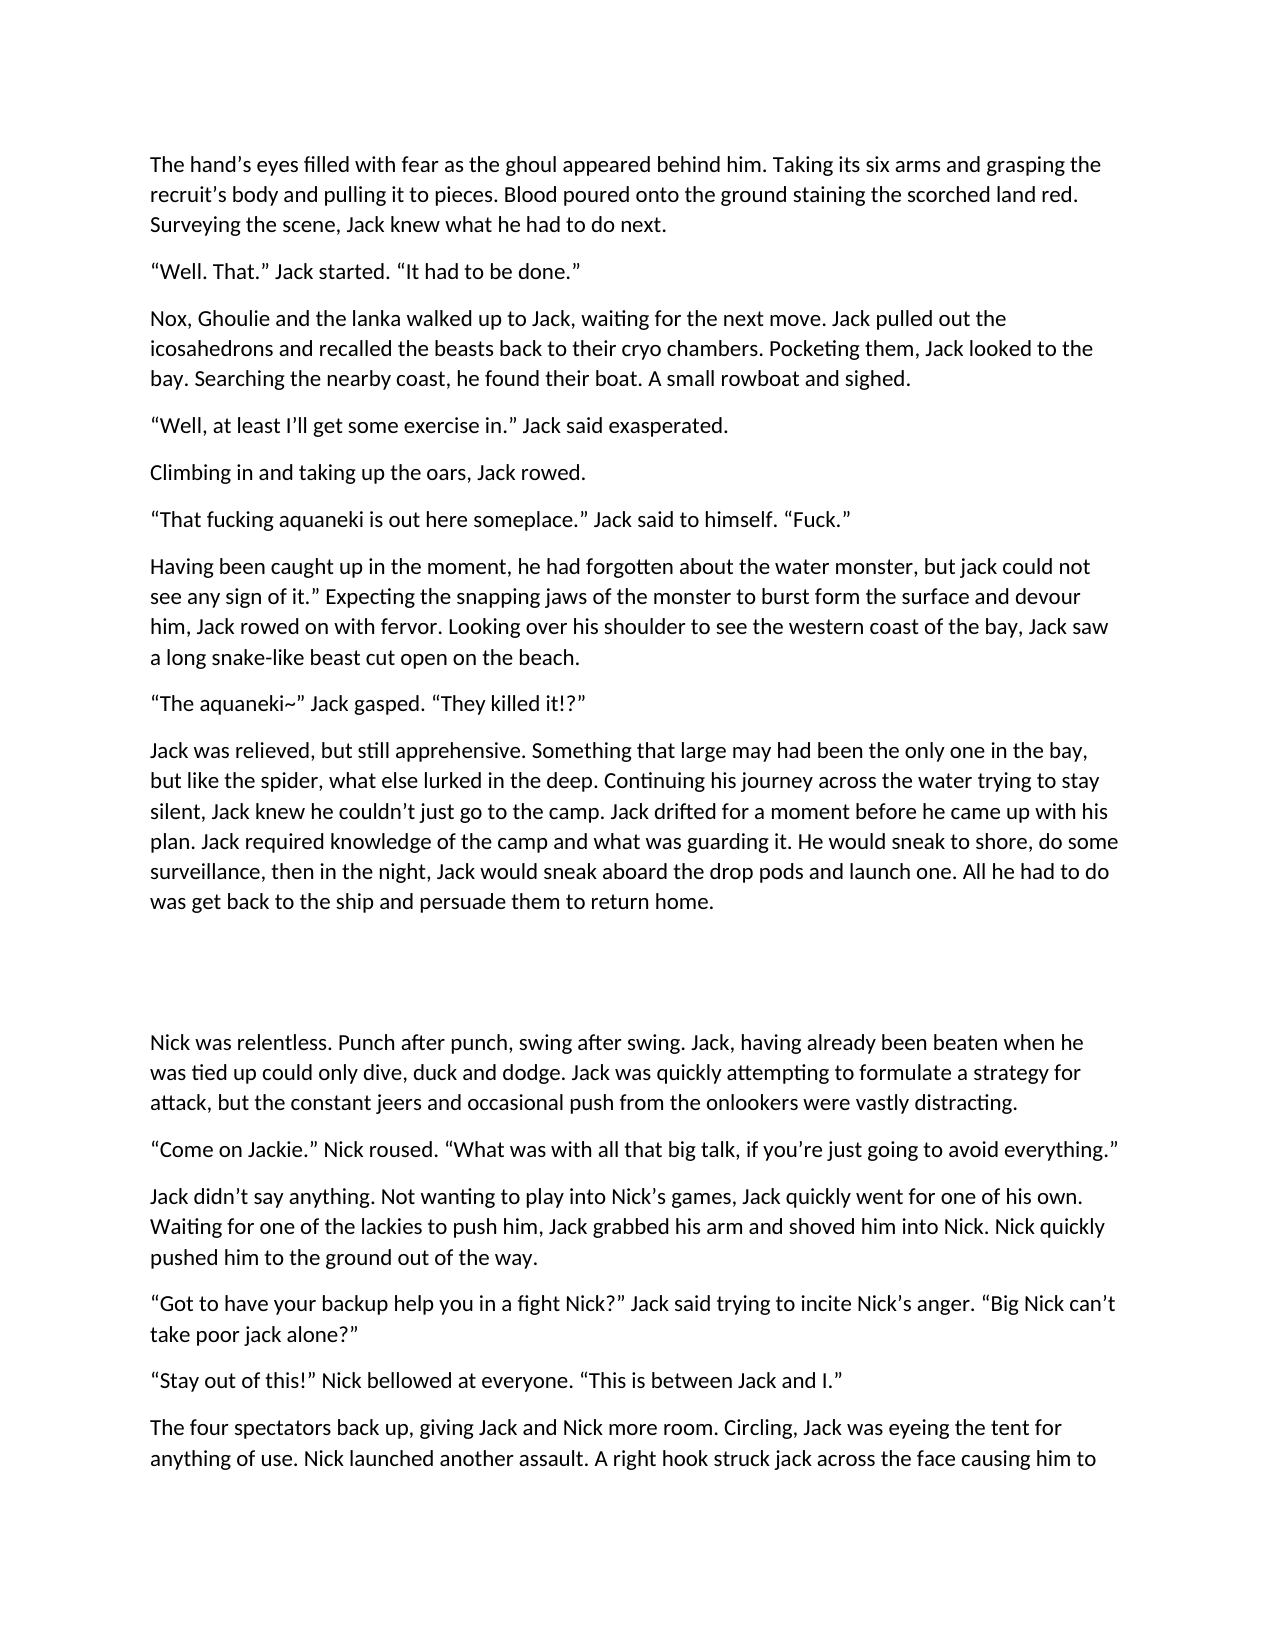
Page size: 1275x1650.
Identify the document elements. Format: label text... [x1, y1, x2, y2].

text Climbing in and taking up the oars, Jack rowed. [150, 458, 1125, 486]
text The hand’s eyes filled with fear as the ghoul appeared behind him. Taking its six arms and grasping the recruit’s body and pulling it to pieces. Blood poured onto the ground staining the scorched land red. Surveying the scene, Jack knew what he had to do next. [150, 150, 1125, 238]
text “That fucking aquaneki is out here someplace.” Jack said to himself. “Fuck.” [150, 505, 1125, 533]
text “Well. That.” Jack started. “It had to be done.” [150, 257, 1125, 285]
text “Got to have your backup help you in a fight Nick?” Jack said trying to incite Nick’s anger. “Big Nick can’t take poor jack alone?” [150, 1289, 1125, 1348]
text “Stay out of this!” Nick bellowed at everyone. “This is between Jack and I.” [150, 1367, 1125, 1395]
text Nick was relentless. Punch after punch, swing after swing. Jack, having already been beaten when he was tied up could only dive, duck and dodge. Jack was quickly attempting to formulate a strategy for attack, but the constant jeers and occasional push from the onlookers were vastly distracting. [150, 1028, 1125, 1117]
text “Come on Jackie.” Nick roused. “What was with all that big talk, if you’re just going to avoid everything.” [150, 1135, 1125, 1163]
text “Well, at least I’ll get some exercise in.” Jack said exasperated. [150, 411, 1125, 439]
text Nox, Ghoulie and the lanka walked up to Jack, waiting for the next move. Jack pulled out the icosahedrons and recalled the beasts back to their cryo chambers. Pocketing them, Jack looked to the bay. Searching the nearby coast, he found their boat. A small rowboat and sighed. [150, 304, 1125, 393]
text Having been caught up in the moment, he had forgotten about the water monster, but jack could not see any sign of it.” Expecting the snapping jaws of the monster to burst form the surface and devour him, Jack rowed on with fervor. Looking over his shoulder to see the western coast of the bay, Jack saw a long snake-like beast cut open on the beach. [150, 552, 1125, 671]
text Jack was relieved, but still apprehensive. Something that large may had been the only one in the bay, but like the spider, what else lurked in the deep. Continuing his journey across the water trying to stay silent, Jack knew he couldn’t just go to the camp. Jack drifted for a moment before he came up with his plan. Jack required knowledge of the camp and what was guarding it. He would sneak to shore, do some surveillance, then in the night, Jack would sneak aboard the drop pods and launch one. All he had to do was get back to the ship and persuade them to return home. [150, 736, 1125, 916]
text Jack didn’t say anything. Not wanting to play into Nick’s games, Jack quickly went for one of his own. Waiting for one of the lackies to push him, Jack grabbed his arm and shoved him into Nick. Nick quickly pushed him to the ground out of the way. [150, 1182, 1125, 1271]
text “The aquaneki~” Jack gasped. “They killed it!?” [150, 689, 1125, 718]
